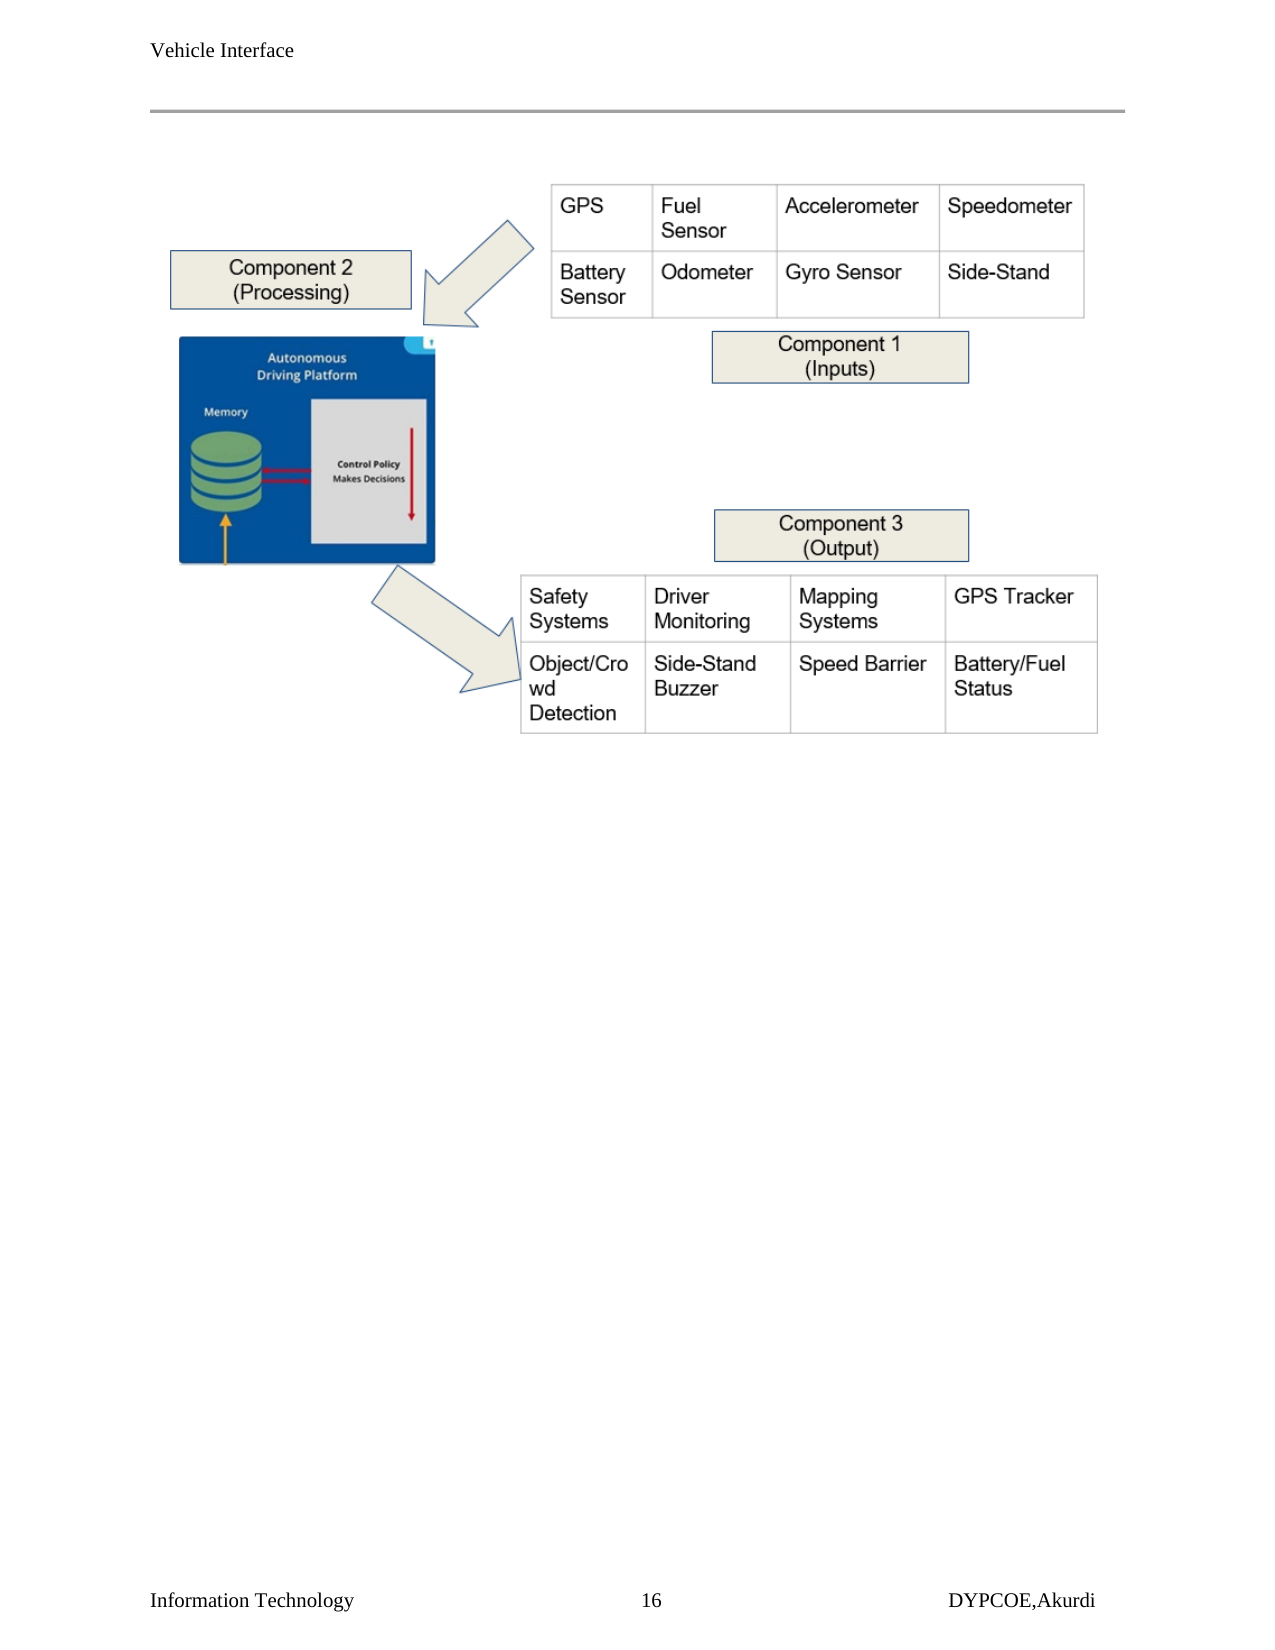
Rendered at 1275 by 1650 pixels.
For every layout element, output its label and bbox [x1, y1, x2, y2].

picture [150, 157, 1125, 754]
